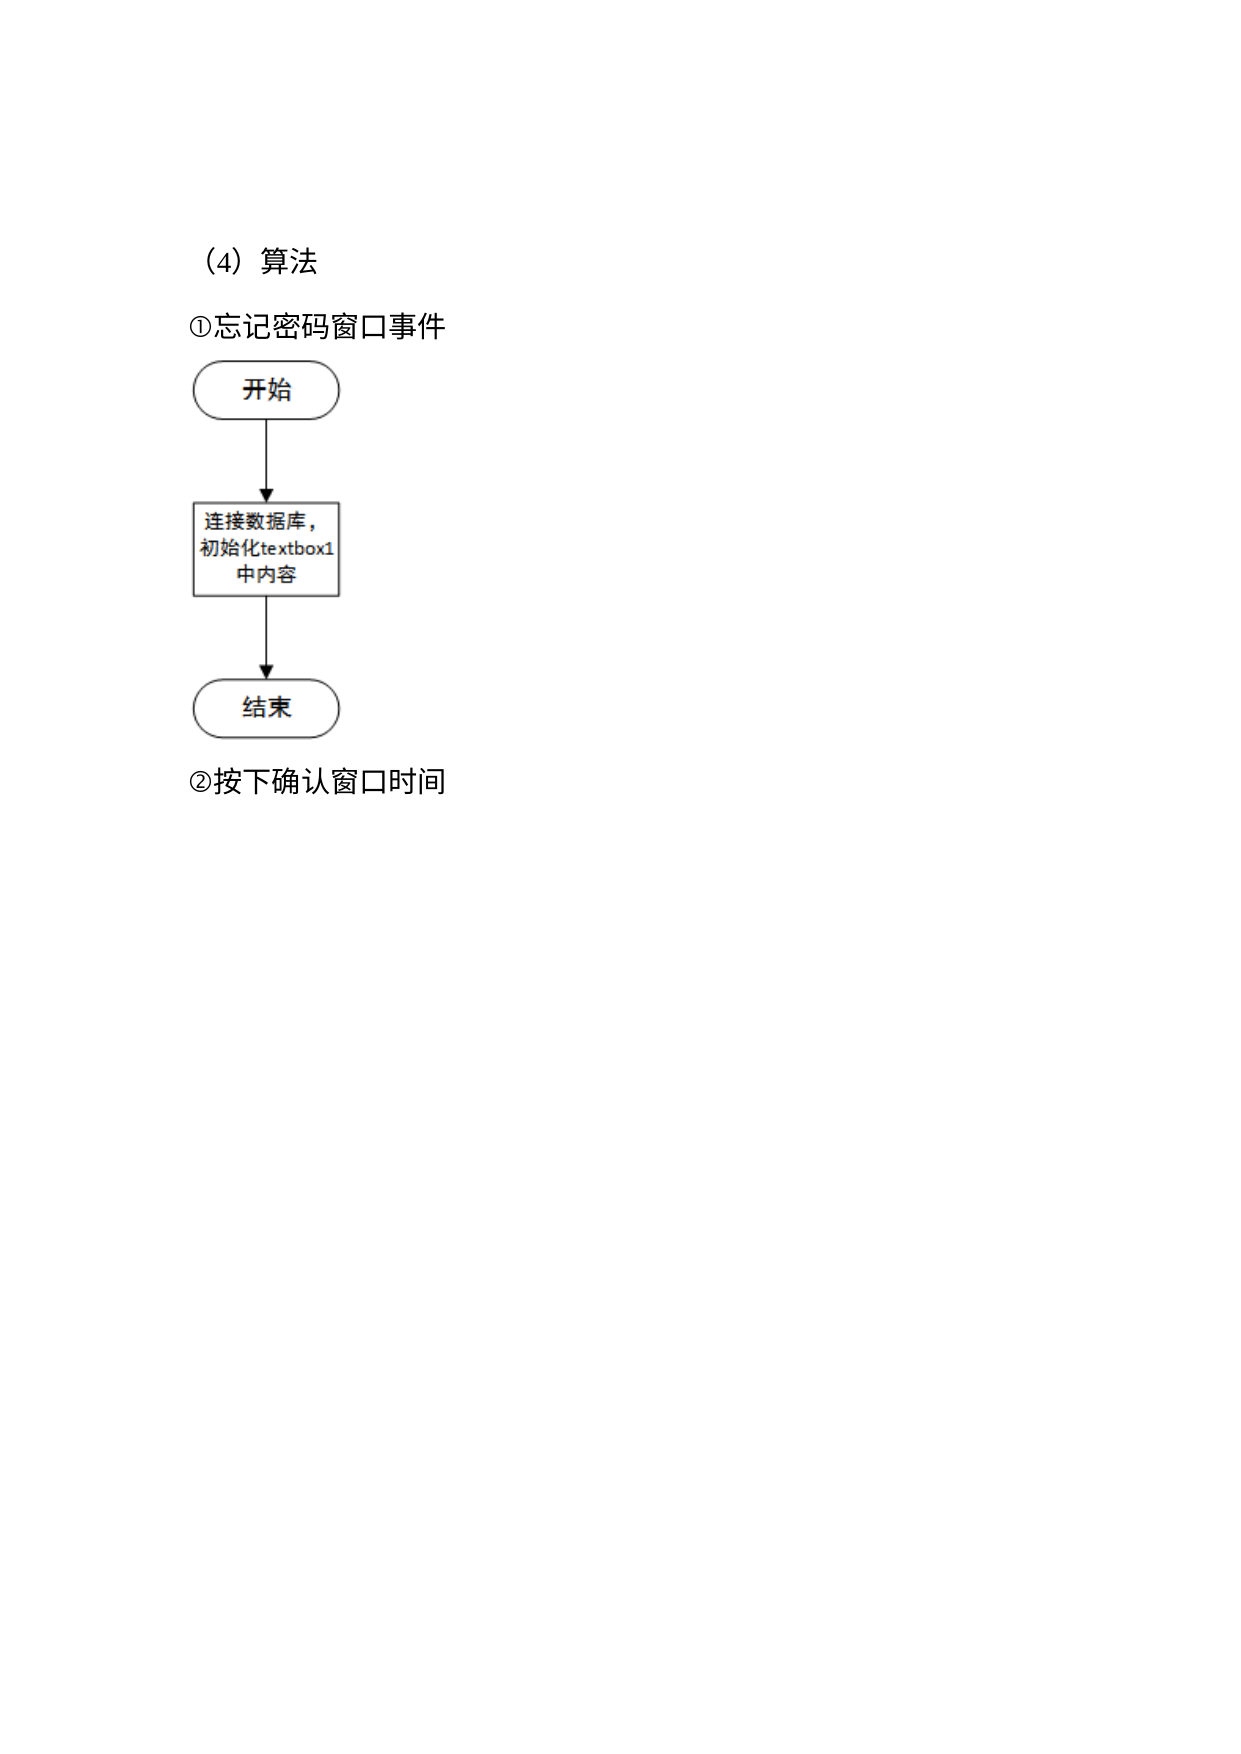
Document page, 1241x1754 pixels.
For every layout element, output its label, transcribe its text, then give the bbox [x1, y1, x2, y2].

list 算法 [187, 227, 1053, 292]
list 按下确认窗口时间 [187, 747, 1053, 812]
list 忘记密码窗口事件 [187, 292, 1053, 357]
picture [187, 357, 346, 743]
